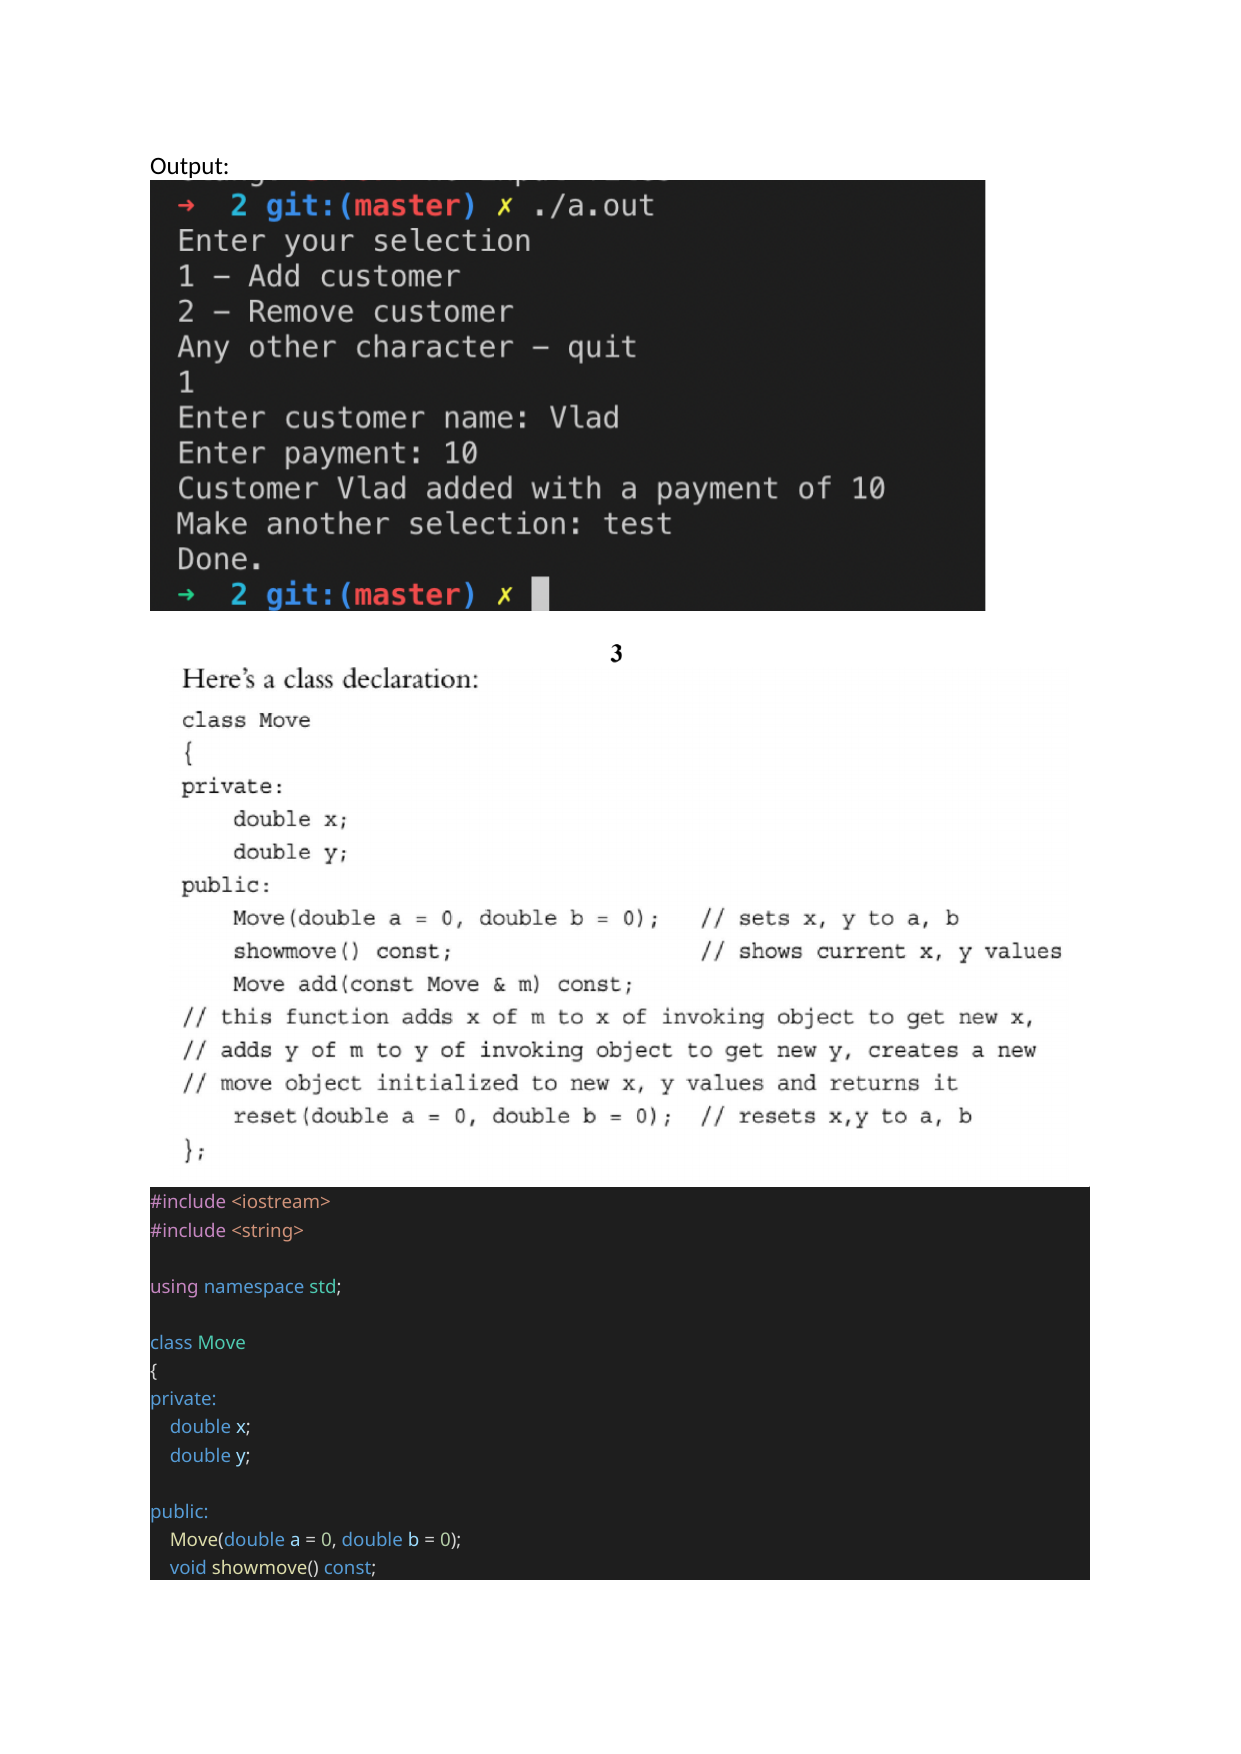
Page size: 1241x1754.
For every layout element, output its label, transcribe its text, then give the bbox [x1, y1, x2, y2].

text #include <iostream> [150, 1187, 1090, 1214]
text { [150, 1355, 1090, 1383]
text void showmove() const; [150, 1552, 1090, 1580]
picture [150, 180, 1090, 1187]
text private: [150, 1383, 1090, 1411]
text #include <string> [150, 1214, 1090, 1242]
text using namespace std; [150, 1271, 1090, 1299]
text double y; [150, 1439, 1090, 1467]
text double x; [150, 1411, 1090, 1439]
text public: [150, 1496, 1090, 1524]
text class Move [150, 1327, 1090, 1355]
text Output: [150, 150, 1090, 181]
text Move(double a = 0, double b = 0); [150, 1524, 1090, 1552]
